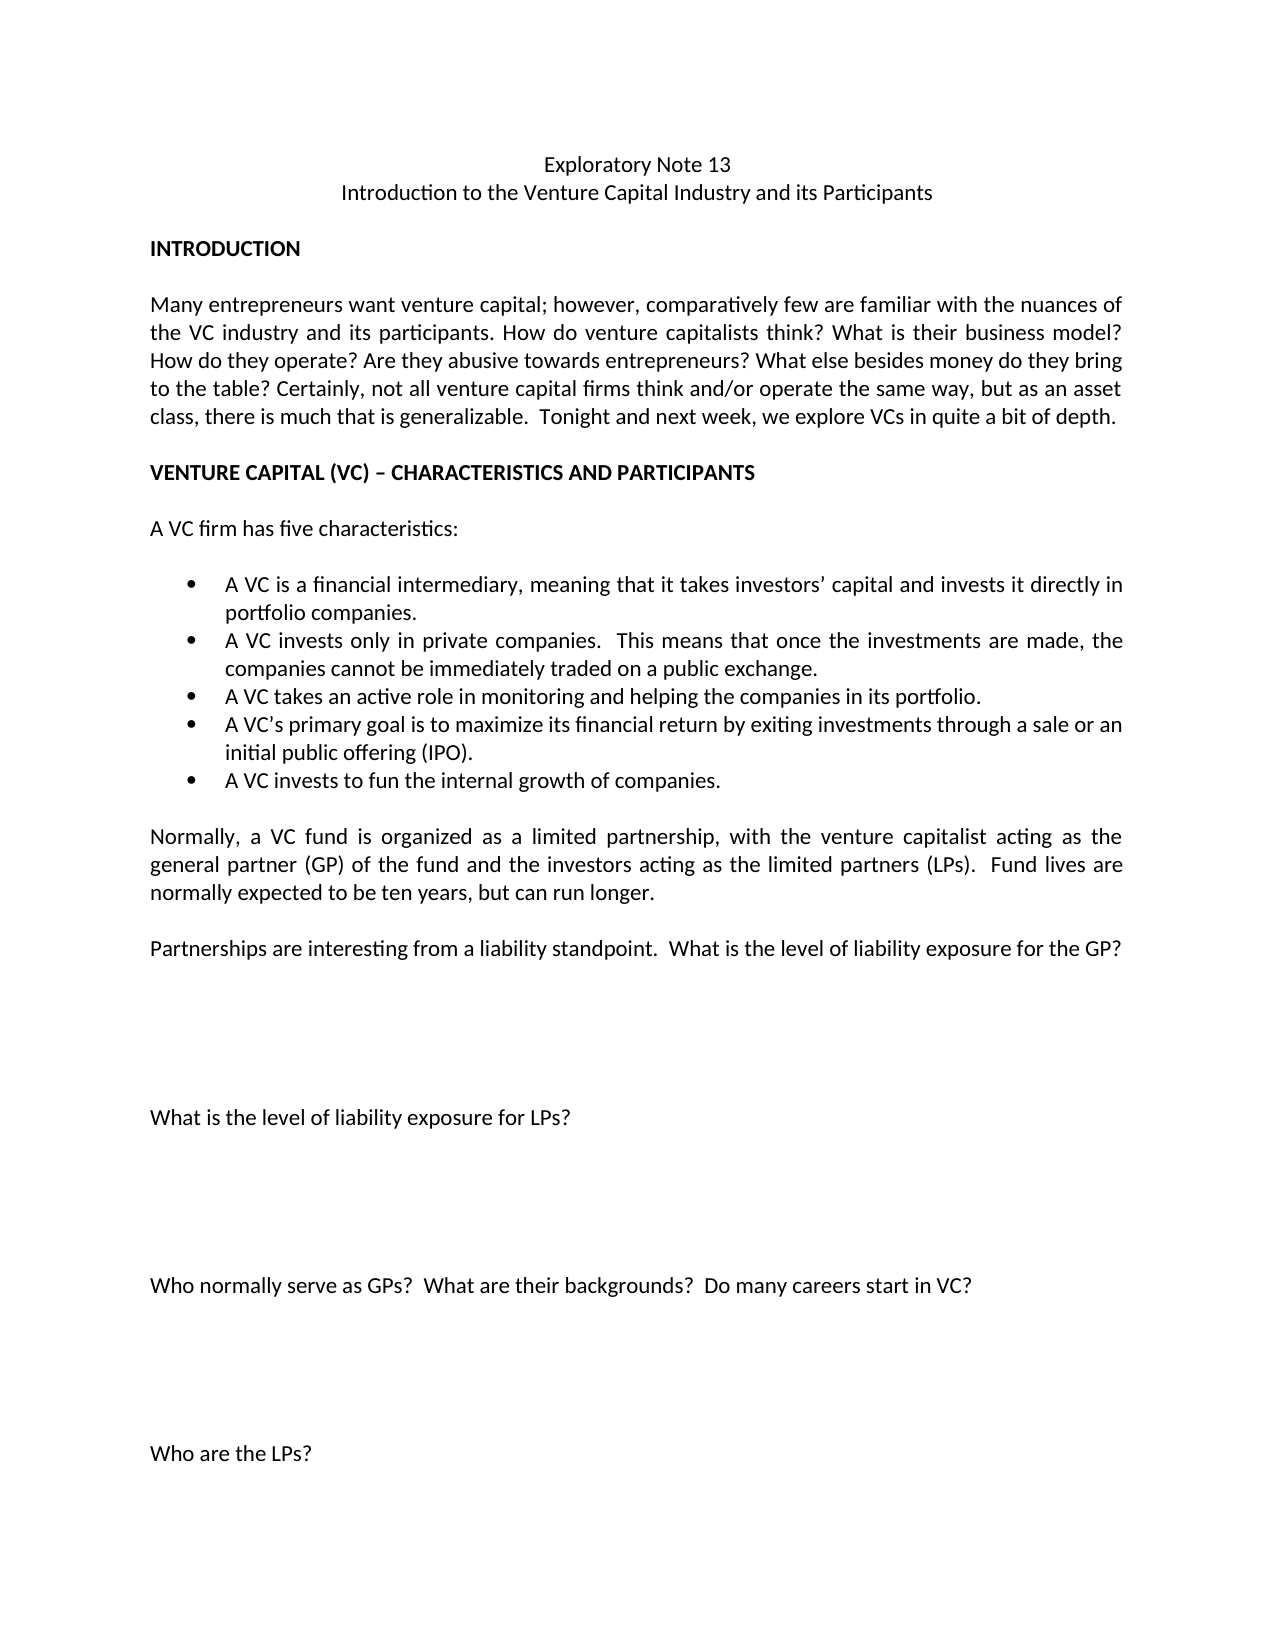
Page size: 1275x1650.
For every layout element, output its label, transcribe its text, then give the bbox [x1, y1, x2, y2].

list A VC invests only in private companies. This means that once the investments are made, the companies cannot be immediately traded on a public exchange. [187, 626, 1125, 682]
text Who normally serve as GPs? What are their backgrounds? Do many careers start in VC? [150, 1271, 1125, 1299]
text Introduction to the Venture Capital Industry and its Participants [150, 178, 1125, 206]
text Normally, a VC fund is organized as a limited partnership, with the venture capitalist acting as the general partner (GP) of the fund and the investors acting as the limited partners (LPs). Fund lives are normally expected to be ten years, but can run longer. [150, 822, 1125, 907]
list A VC’s primary goal is to maximize its financial return by exiting investments through a sale or an initial public offering (IPO). [187, 710, 1125, 766]
text Partnerships are interesting from a liability standpoint. What is the level of liability exposure for the GP? [150, 934, 1125, 963]
list A VC takes an active role in monitoring and helping the companies in its portfolio. [187, 682, 1125, 710]
text Who are the LPs? [150, 1439, 1125, 1467]
text A VC firm has five characteristics: [150, 514, 1125, 542]
list A VC invests to fun the internal growth of companies. [187, 766, 1125, 794]
text Many entrepreneurs want venture capital; however, comparatively few are familiar with the nuances of the VC industry and its participants. How do venture capitalists think? What is their business model? How do they operate? Are they abusive towards entrepreneurs? What else besides money do they bring to the table? Certainly, not all venture capital firms think and/or operate the same way, but as an asset class, there is much that is generalizable. Tonight and next week, we explore VCs in quite a bit of depth. [150, 290, 1125, 430]
text INTRODUCTION [150, 234, 1125, 262]
list A VC is a financial intermediary, meaning that it takes investors’ capital and invests it directly in portfolio companies. [187, 570, 1125, 626]
text Exploratory Note 13 [150, 150, 1125, 178]
text VENTURE CAPITAL (VC) – CHARACTERISTICS AND PARTICIPANTS [150, 458, 1125, 486]
text What is the level of liability exposure for LPs? [150, 1103, 1125, 1131]
